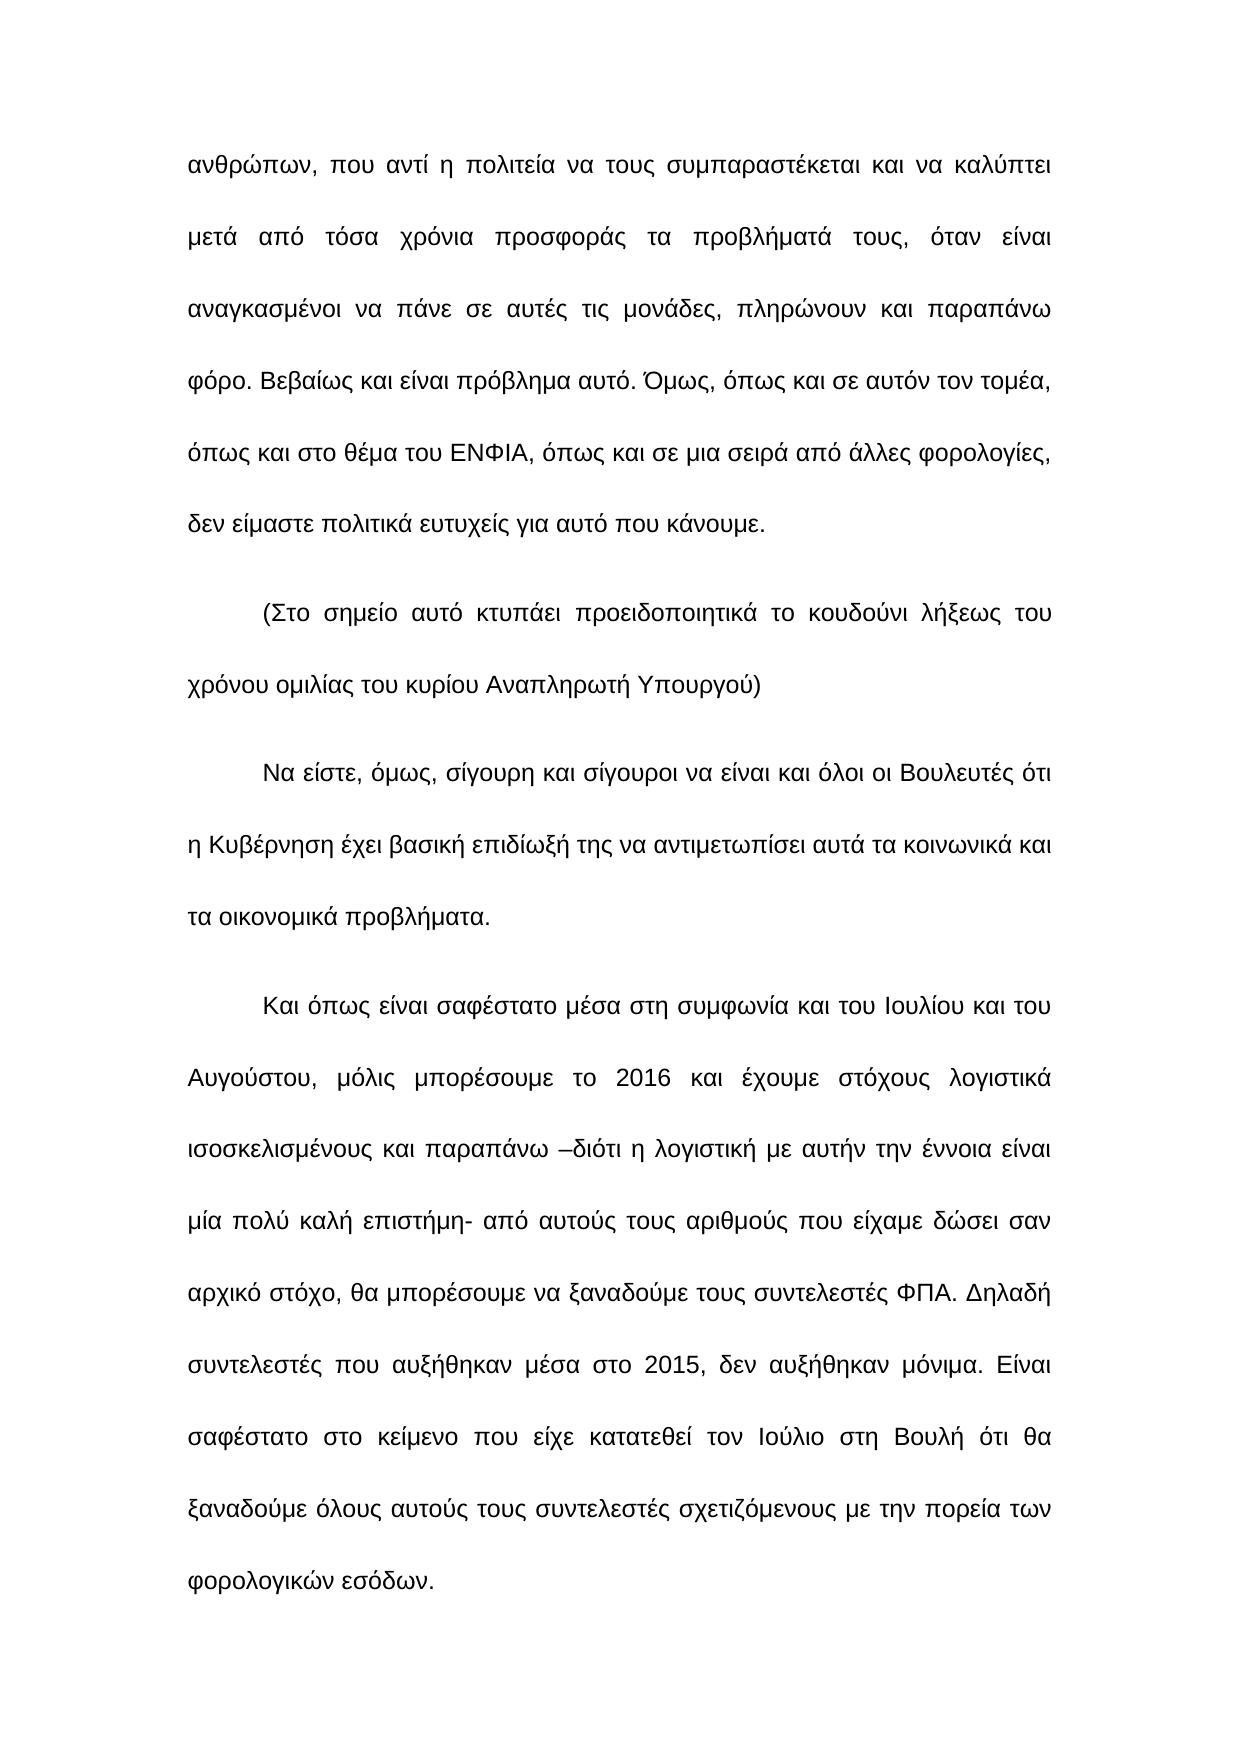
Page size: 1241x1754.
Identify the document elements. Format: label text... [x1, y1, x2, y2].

text (Στο σημείο αυτό κτυπάει προειδοποιητικά το κουδούνι λήξεως του χρόνου ομιλίας του κυρίου Αναπληρωτή Υπουργού) [187, 598, 1053, 698]
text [187, 150, 1053, 538]
text Και όπως είναι σαφέστατο μέσα στη συμφωνία και του Ιουλίου και του Αυγούστου, μόλις μπορέσουμε το 2016 και έχουμε στόχους λογιστικά ισοσκελισμένους και παραπάνω –διότι η λογιστική με αυτήν την έννοια είναι μία πολύ καλή επιστήμη- από αυτούς τους αριθμούς που είχαμε δώσει σαν αρχικό στόχο, θα μπορέσουμε να ξαναδούμε τους συντελεστές ΦΠΑ. Δηλαδή συντελεστές που αυξήθηκαν μέσα στο 2015, δεν αυξήθηκαν μόνιμα. Είναι σαφέστατο στο κείμενο που είχε κατατεθεί τον Ιούλιο στη Βουλή ότι θα ξαναδούμε όλους αυτούς τους συντελεστές σχετιζόμενους με την πορεία των φορολογικών εσόδων. [187, 991, 1053, 1594]
text Να είστε, όμως, σίγουρη και σίγουροι να είναι και όλοι οι Βουλευτές ότι η Κυβέρνηση έχει βασική επιδίωξή της να αντιμετωπίσει αυτά τα κοινωνικά και τα οικονομικά προβλήματα. [187, 758, 1053, 931]
